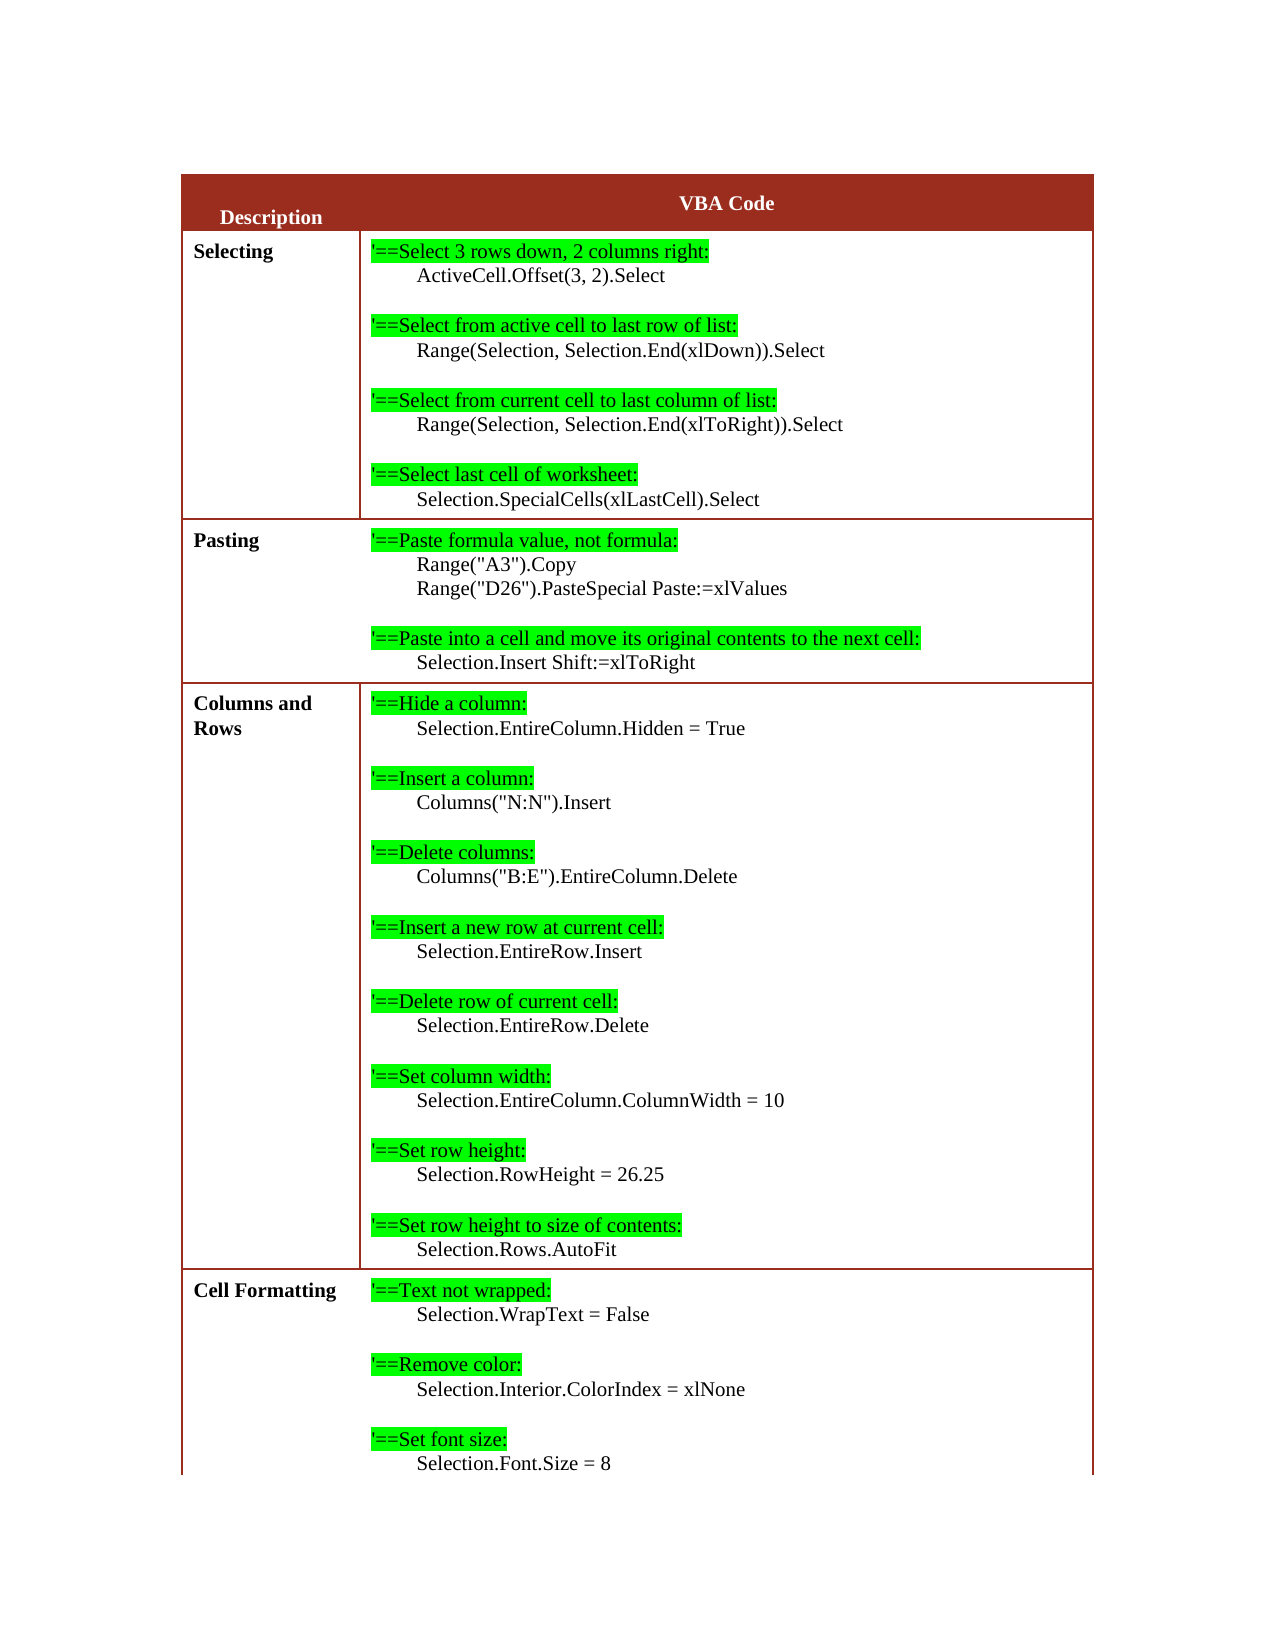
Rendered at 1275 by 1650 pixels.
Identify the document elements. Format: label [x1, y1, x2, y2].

table_header [150, 150, 1125, 1475]
